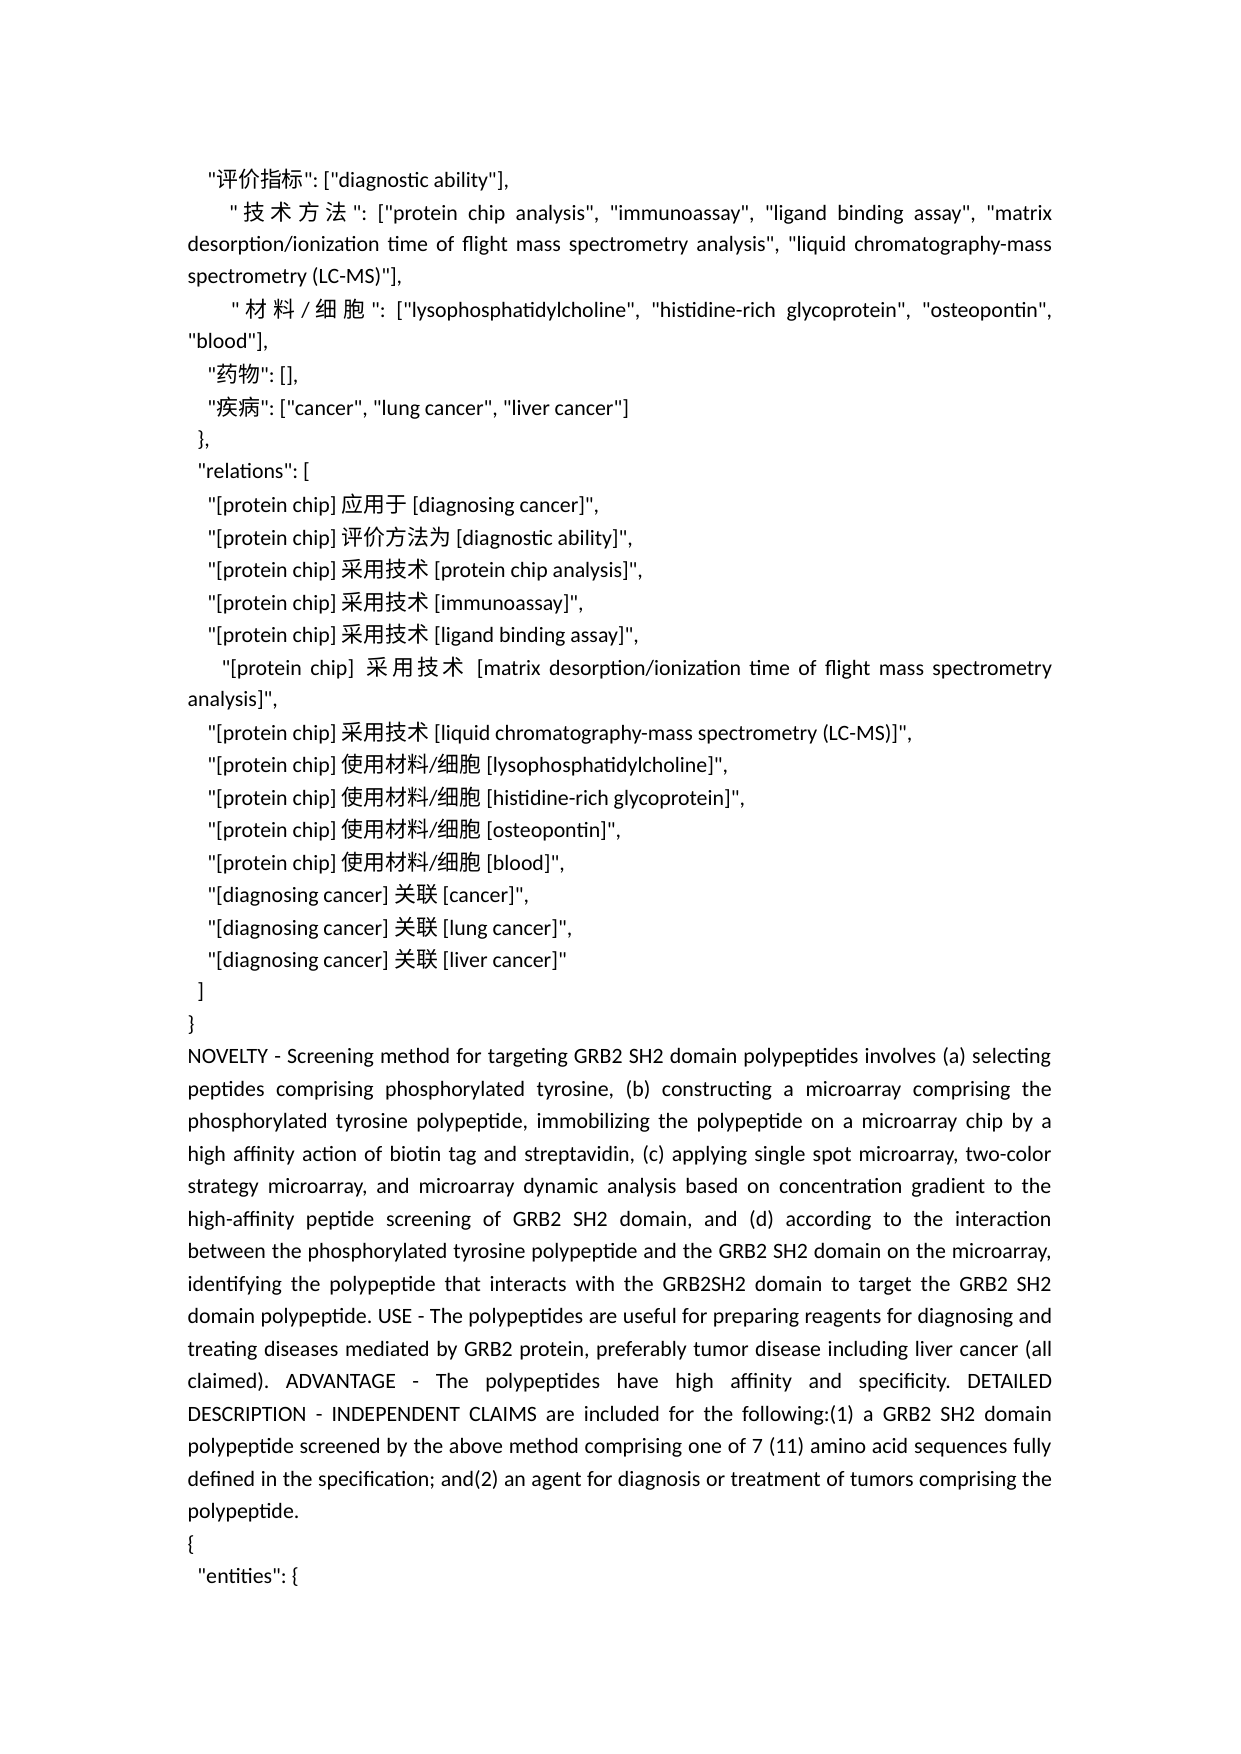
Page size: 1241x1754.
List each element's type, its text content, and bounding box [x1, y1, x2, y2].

text "药物": [], [187, 357, 1053, 389]
text { [187, 1527, 1053, 1559]
text "relations": [ [187, 454, 1053, 487]
text "[protein chip] 评价方法为 [diagnostic ability]", [187, 519, 1053, 552]
text "材料/细胞": ["lysophosphatidylcholine", "histidine-rich glycoprotein", "osteopontin", "blood"], [187, 292, 1053, 357]
text } [187, 1007, 1053, 1039]
text "[protein chip] 使用材料/细胞 [osteopontin]", [187, 812, 1053, 844]
text "entities": { [187, 1559, 1053, 1592]
text "[protein chip] 应用于 [diagnosing cancer]", [187, 487, 1053, 519]
text }, [187, 422, 1053, 454]
text "[diagnosing cancer] 关联 [cancer]", [187, 877, 1053, 909]
text "疾病": ["cancer", "lung cancer", "liver cancer"] [187, 389, 1053, 422]
text "[protein chip] 采用技术 [liquid chromatography-mass spectrometry (LC-MS)]", [187, 714, 1053, 747]
text "[protein chip] 使用材料/细胞 [blood]", [187, 844, 1053, 877]
text "[protein chip] 采用技术 [protein chip analysis]", [187, 552, 1053, 584]
text "技术方法": ["protein chip analysis", "immunoassay", "ligand binding assay", "matrix desorption/ionization time of flight mass spectrometry analysis", "liquid chromatography-mass spectrometry (LC-MS)"], [187, 194, 1053, 292]
text "[diagnosing cancer] 关联 [lung cancer]", [187, 909, 1053, 942]
text "[diagnosing cancer] 关联 [liver cancer]" [187, 942, 1053, 974]
text NOVELTY - Screening method for targeting GRB2 SH2 domain polypeptides involves (a) selecting peptides comprising phosphorylated tyrosine, (b) constructing a microarray comprising the phosphorylated tyrosine polypeptide, immobilizing the polypeptide on a microarray chip by a high affinity action of biotin tag and streptavidin, (c) applying single spot microarray, two-color strategy microarray, and microarray dynamic analysis based on concentration gradient to the high-affinity peptide screening of GRB2 SH2 domain, and (d) according to the interaction between the phosphorylated tyrosine polypeptide and the GRB2 SH2 domain on the microarray, identifying the polypeptide that interacts with the GRB2SH2 domain to target the GRB2 SH2 domain polypeptide. USE - The polypeptides are useful for preparing reagents for diagnosing and treating diseases mediated by GRB2 protein, preferably tumor disease including liver cancer (all claimed). ADVANTAGE - The polypeptides have high affinity and specificity. DETAILED DESCRIPTION - INDEPENDENT CLAIMS are included for the following:(1) a GRB2 SH2 domain polypeptide screened by the above method comprising one of 7 (11) amino acid sequences fully defined in the specification; and(2) an agent for diagnosis or treatment of tumors comprising the polypeptide. [187, 1039, 1053, 1527]
text "[protein chip] 采用技术 [ligand binding assay]", [187, 617, 1053, 649]
text ] [187, 974, 1053, 1007]
text "[protein chip] 采用技术 [immunoassay]", [187, 584, 1053, 617]
text "[protein chip] 使用材料/细胞 [lysophosphatidylcholine]", [187, 747, 1053, 779]
text "[protein chip] 采用技术 [matrix desorption/ionization time of flight mass spectrometry analysis]", [187, 649, 1053, 714]
text "[protein chip] 使用材料/细胞 [histidine-rich glycoprotein]", [187, 779, 1053, 812]
text "评价指标": ["diagnostic ability"], [187, 162, 1053, 194]
